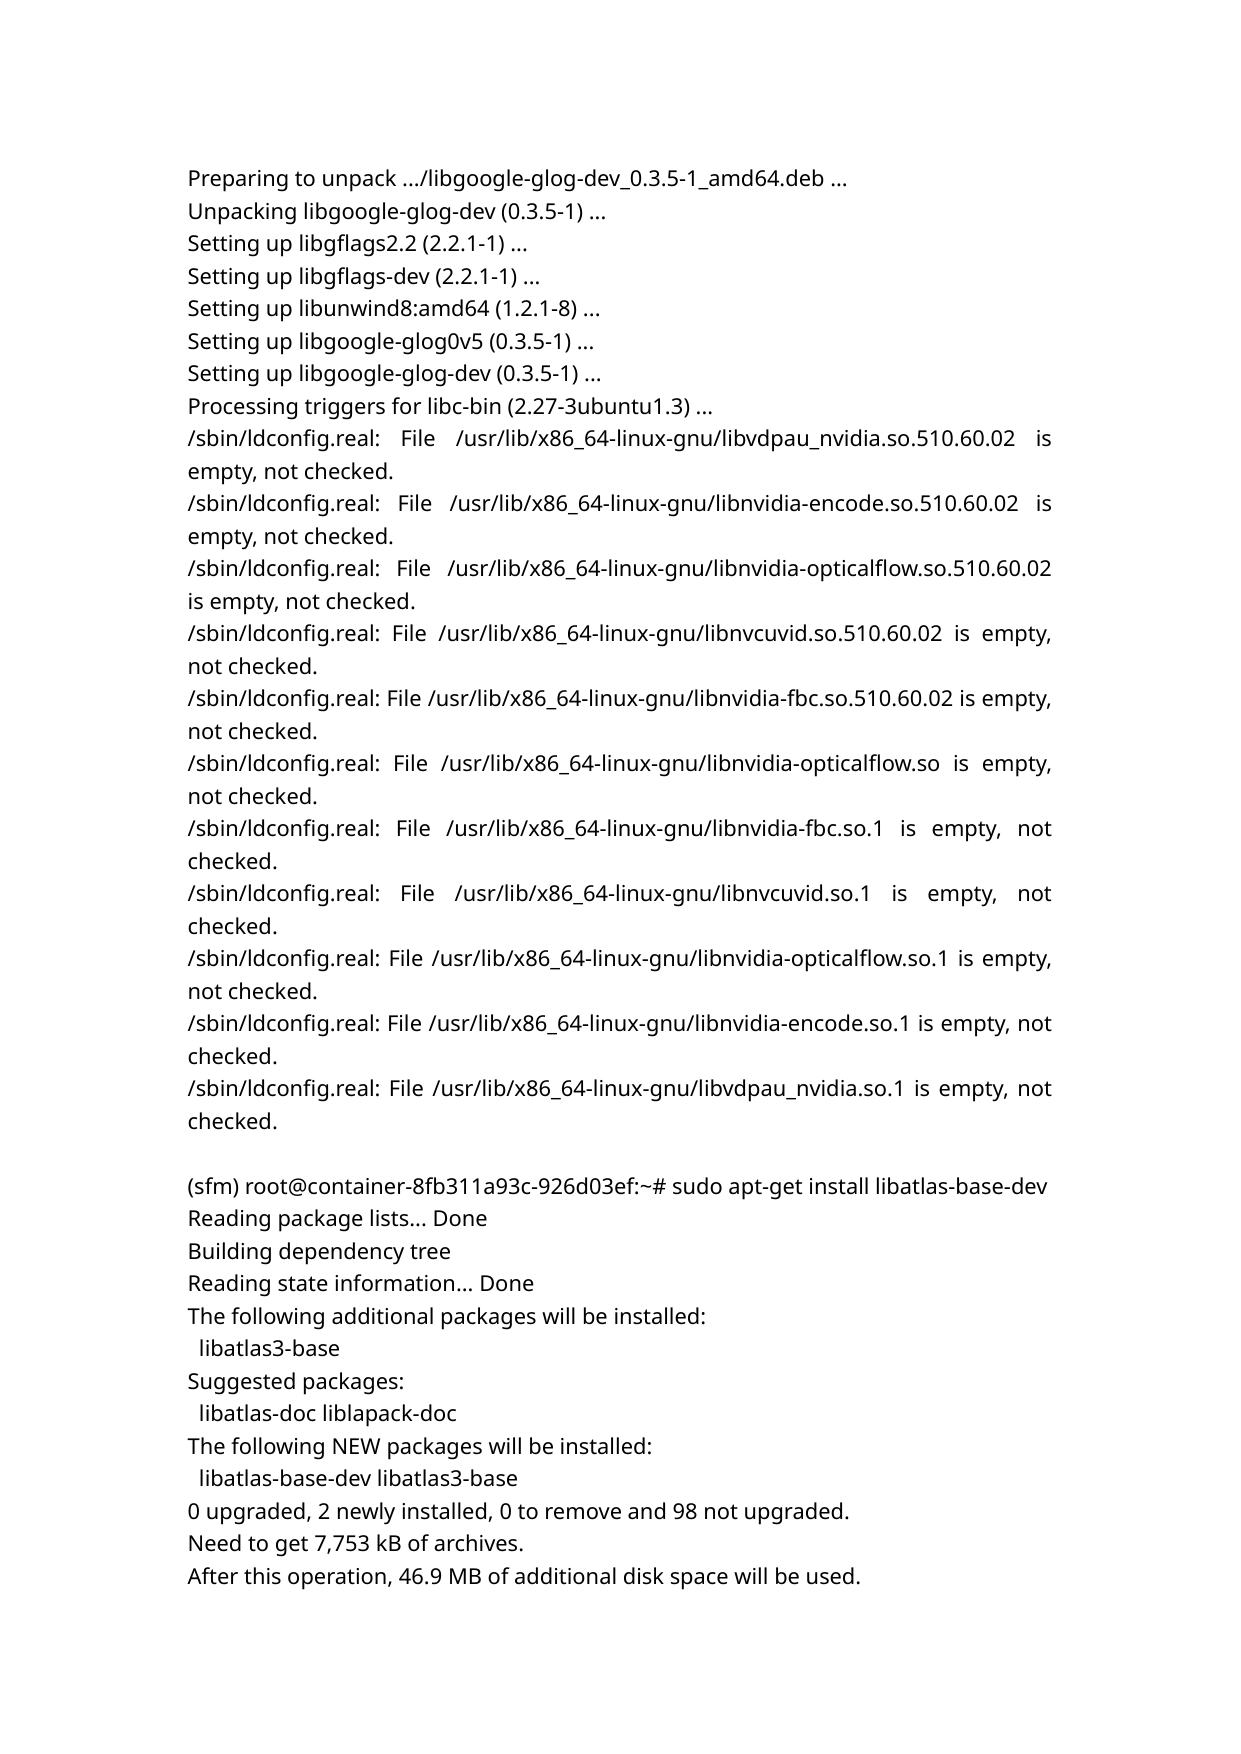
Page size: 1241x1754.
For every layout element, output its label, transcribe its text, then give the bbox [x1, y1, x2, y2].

text /sbin/ldconfig.real: File /usr/lib/x86_64-linux-gnu/libvdpau_nvidia.so.1 is empty, not checked. [187, 1072, 1053, 1137]
text Building dependency tree [187, 1234, 1053, 1267]
text (sfm) root@container-8fb311a93c-926d03ef:~# sudo apt-get install libatlas-base-dev [187, 1169, 1053, 1202]
text /sbin/ldconfig.real: File /usr/lib/x86_64-linux-gnu/libnvidia-opticalflow.so.1 is empty, not checked. [187, 942, 1053, 1007]
text Reading state information... Done [187, 1267, 1053, 1299]
text Processing triggers for libc-bin (2.27-3ubuntu1.3) ... [187, 389, 1053, 422]
text /sbin/ldconfig.real: File /usr/lib/x86_64-linux-gnu/libnvcuvid.so.1 is empty, not checked. [187, 877, 1053, 942]
text Suggested packages: [187, 1364, 1053, 1397]
text /sbin/ldconfig.real: File /usr/lib/x86_64-linux-gnu/libnvidia-encode.so.1 is empty, not checked. [187, 1007, 1053, 1072]
text Unpacking libgoogle-glog-dev (0.3.5-1) ... [187, 194, 1053, 227]
text Need to get 7,753 kB of archives. [187, 1527, 1053, 1559]
text Preparing to unpack .../libgoogle-glog-dev_0.3.5-1_amd64.deb ... [187, 162, 1053, 194]
text /sbin/ldconfig.real: File /usr/lib/x86_64-linux-gnu/libnvidia-opticalflow.so is empty, not checked. [187, 747, 1053, 812]
text libatlas-base-dev libatlas3-base [187, 1462, 1053, 1494]
text Setting up libunwind8:amd64 (1.2.1-8) ... [187, 292, 1053, 324]
text /sbin/ldconfig.real: File /usr/lib/x86_64-linux-gnu/libnvidia-encode.so.510.60.02 is empty, not checked. [187, 487, 1053, 552]
text /sbin/ldconfig.real: File /usr/lib/x86_64-linux-gnu/libvdpau_nvidia.so.510.60.02 is empty, not checked. [187, 422, 1053, 487]
text After this operation, 46.9 MB of additional disk space will be used. [187, 1559, 1053, 1592]
text Setting up libgoogle-glog-dev (0.3.5-1) ... [187, 357, 1053, 389]
text /sbin/ldconfig.real: File /usr/lib/x86_64-linux-gnu/libnvidia-fbc.so.1 is empty, not checked. [187, 812, 1053, 877]
text 0 upgraded, 2 newly installed, 0 to remove and 98 not upgraded. [187, 1494, 1053, 1527]
text Setting up libgflags-dev (2.2.1-1) ... [187, 259, 1053, 292]
text libatlas-doc liblapack-doc [187, 1397, 1053, 1429]
text The following NEW packages will be installed: [187, 1429, 1053, 1462]
text /sbin/ldconfig.real: File /usr/lib/x86_64-linux-gnu/libnvcuvid.so.510.60.02 is empty, not checked. [187, 617, 1053, 682]
text Reading package lists... Done [187, 1202, 1053, 1234]
text libatlas3-base [187, 1332, 1053, 1364]
text The following additional packages will be installed: [187, 1299, 1053, 1332]
text Setting up libgoogle-glog0v5 (0.3.5-1) ... [187, 324, 1053, 357]
text /sbin/ldconfig.real: File /usr/lib/x86_64-linux-gnu/libnvidia-opticalflow.so.510.60.02 is empty, not checked. [187, 552, 1053, 617]
text Setting up libgflags2.2 (2.2.1-1) ... [187, 227, 1053, 259]
text /sbin/ldconfig.real: File /usr/lib/x86_64-linux-gnu/libnvidia-fbc.so.510.60.02 is empty, not checked. [187, 682, 1053, 747]
